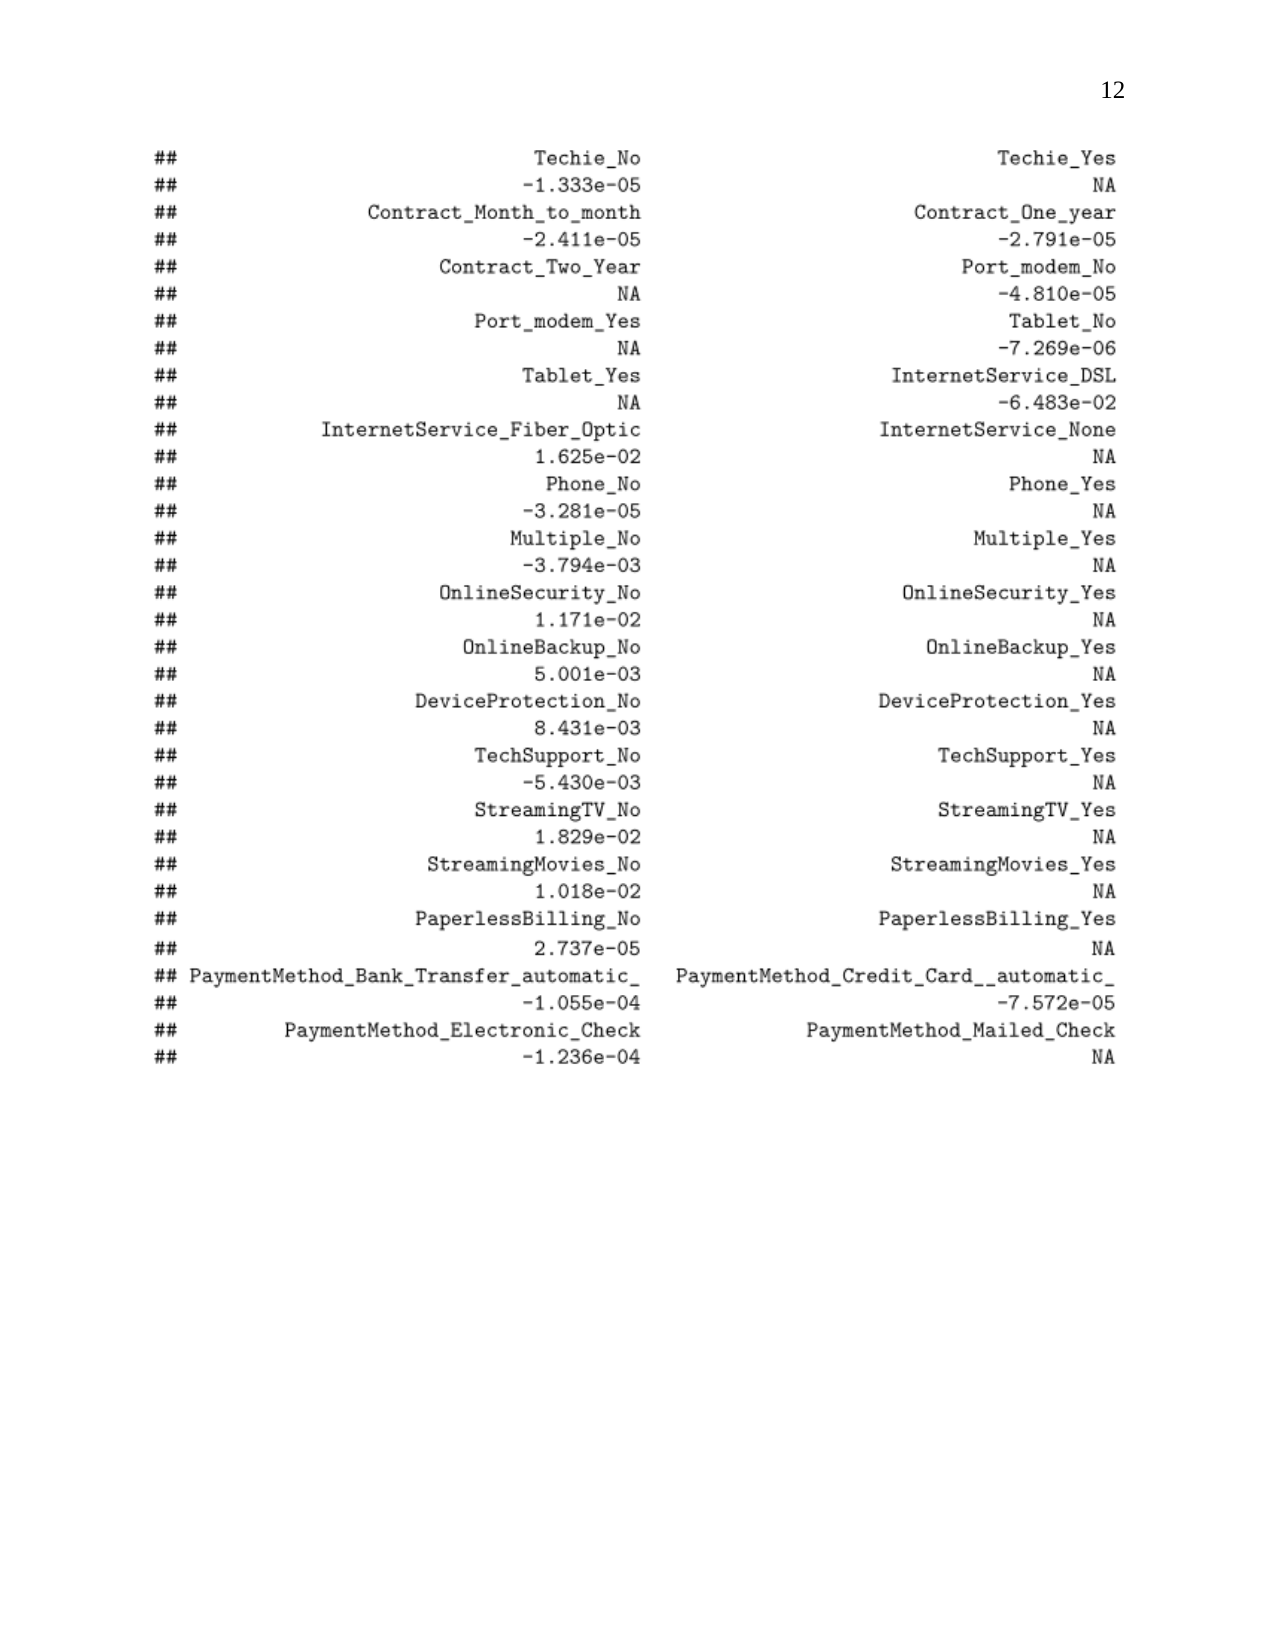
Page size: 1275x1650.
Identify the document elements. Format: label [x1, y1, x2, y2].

picture [150, 150, 1125, 1070]
